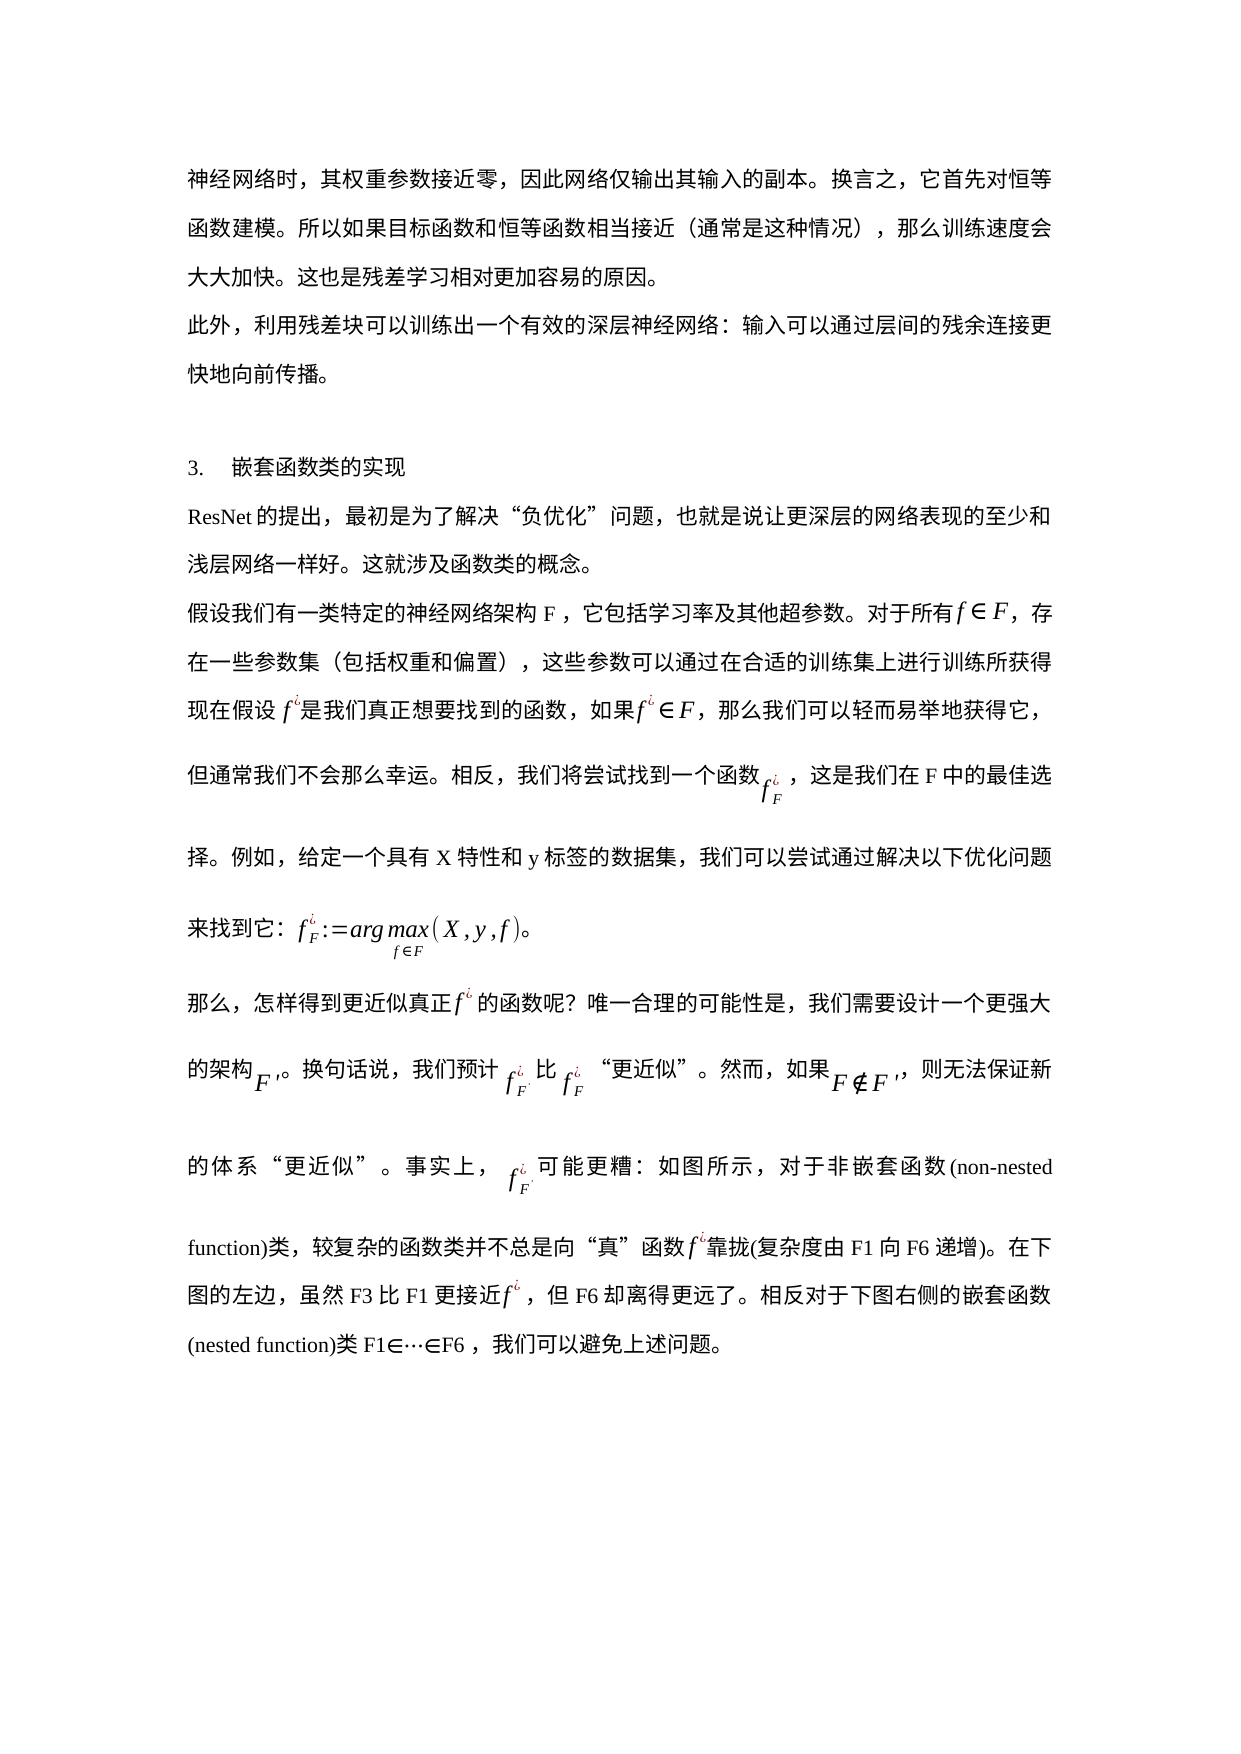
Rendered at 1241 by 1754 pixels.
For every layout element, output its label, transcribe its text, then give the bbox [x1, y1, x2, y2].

text ResNet的提出，最初是为了解决“负优化”问题，也就是说让更深层的网络表现的至少和浅层网络一样好。这就涉及函数类的概念。 [187, 498, 1053, 579]
text 假设我们有一类特定的神经网络架构 F ，它包括学习率及其他超参数。对于所有，存在一些参数集（包括权重和偏置），这些参数可以通过在合适的训练集上进行训练所获得。现在假设 是我们真正想要找到的函数，如果，那么我们可以轻而易举地获得它，但通常我们不会那么幸运。相反，我们将尝试找到一个函数 ，这是我们在 F 中的最佳选择。例如，给定一个具有 X 特性和 y 标签的数据集，我们可以尝试通过解决以下优化问题来找到它：。 那么，怎样得到更近似真正 的函数呢？唯一合理的可能性是，我们需要设计一个更强大的架构。换句话说，我们预计 比 “更近似”。然而，如果，则无法保证新的体系“更近似”。事实上， 可能更糟：如图所示，对于非嵌套函数(non-nested function)类，较复杂的函数类并不总是向“真”函数靠拢(复杂度由 F1 向 F6 递增)。在下图的左边，虽然 F3 比 F1 更接近 ，但 F6 却离得更远了。相反对于下图右侧的嵌套函数(nested function)类 F1∈⋯∈F6 ，我们可以避免上述问题。 [187, 595, 1053, 1359]
list 嵌套函数类的实现 [187, 450, 1053, 482]
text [187, 162, 1053, 292]
text 此外，利用残差块可以训练出一个有效的深层神经网络：输入可以通过层间的残余连接更快地向前传播。 [187, 308, 1053, 389]
